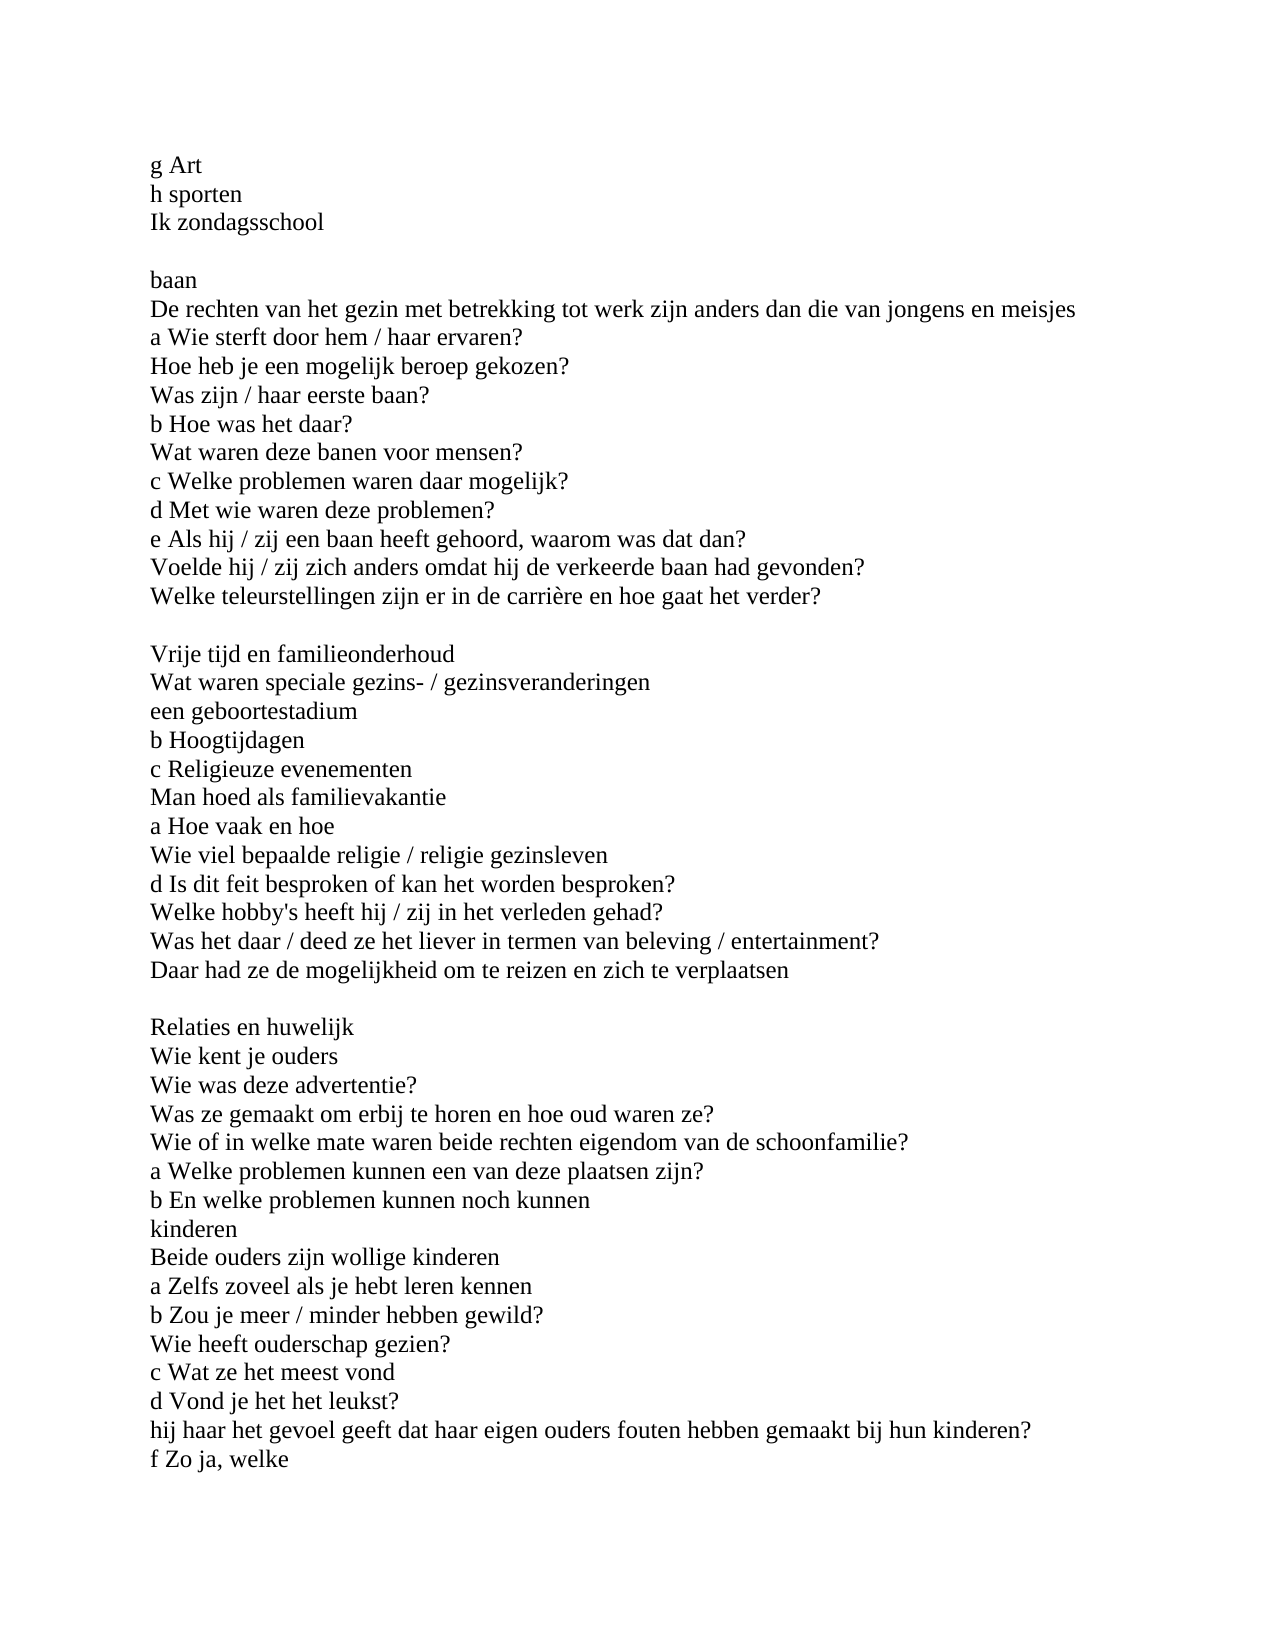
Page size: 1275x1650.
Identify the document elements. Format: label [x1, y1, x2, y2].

text [150, 150, 1125, 1472]
